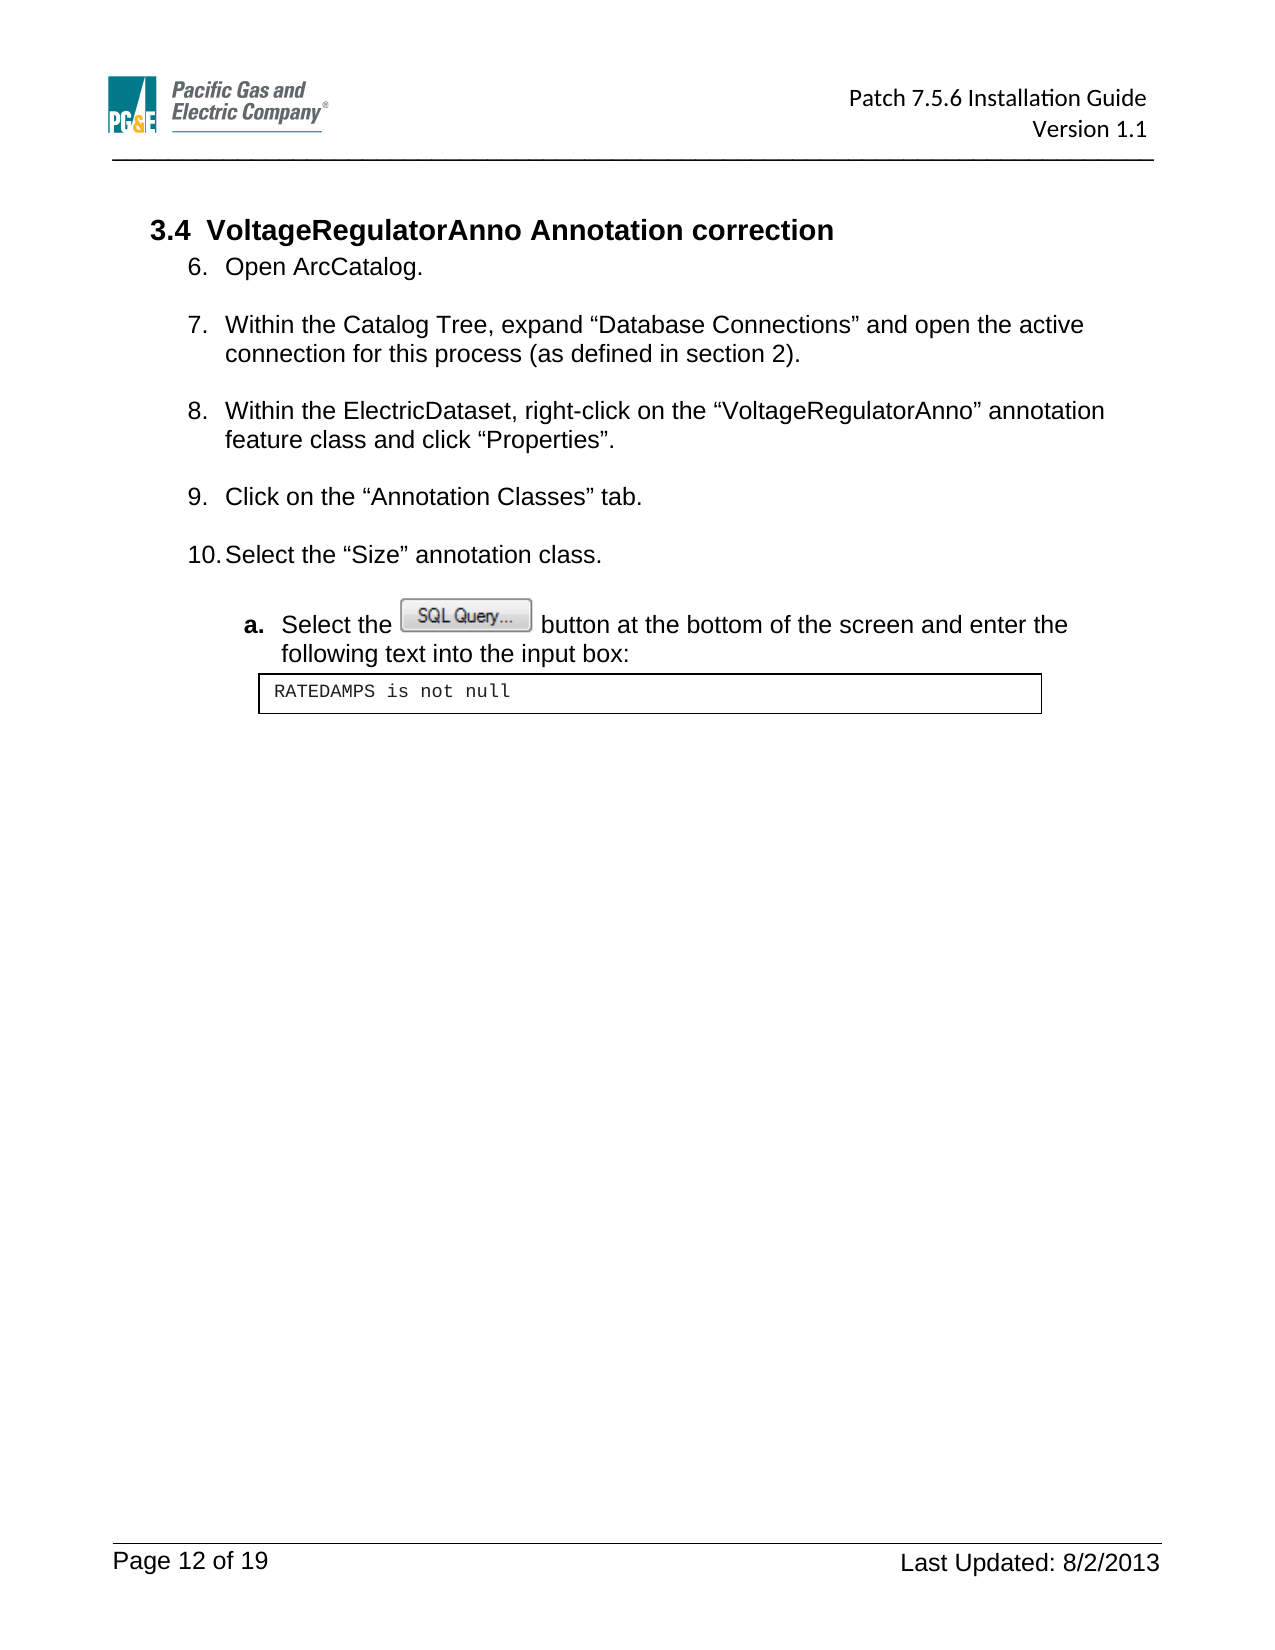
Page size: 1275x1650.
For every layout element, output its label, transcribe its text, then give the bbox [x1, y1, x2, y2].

picture [399, 597, 534, 634]
list Within the Catalog Tree, expand “Database Connections” and open the active connection for this process (as defined in section 2). [187, 310, 1162, 396]
list Select the button at the bottom of the screen and enter the following text into the input box: [244, 597, 1162, 667]
subtitle VoltageRegulatorAnno Annotation correction [150, 212, 1162, 246]
list Select the “Size” annotation class. [187, 540, 1162, 597]
list Open ArcCatalog. [187, 252, 1162, 310]
list Within the ElectricDataset, right-click on the “VoltageRegulatorAnno” annotation feature class and click “Properties”. [187, 396, 1162, 482]
list Click on the “Annotation Classes” tab. [187, 482, 1162, 511]
